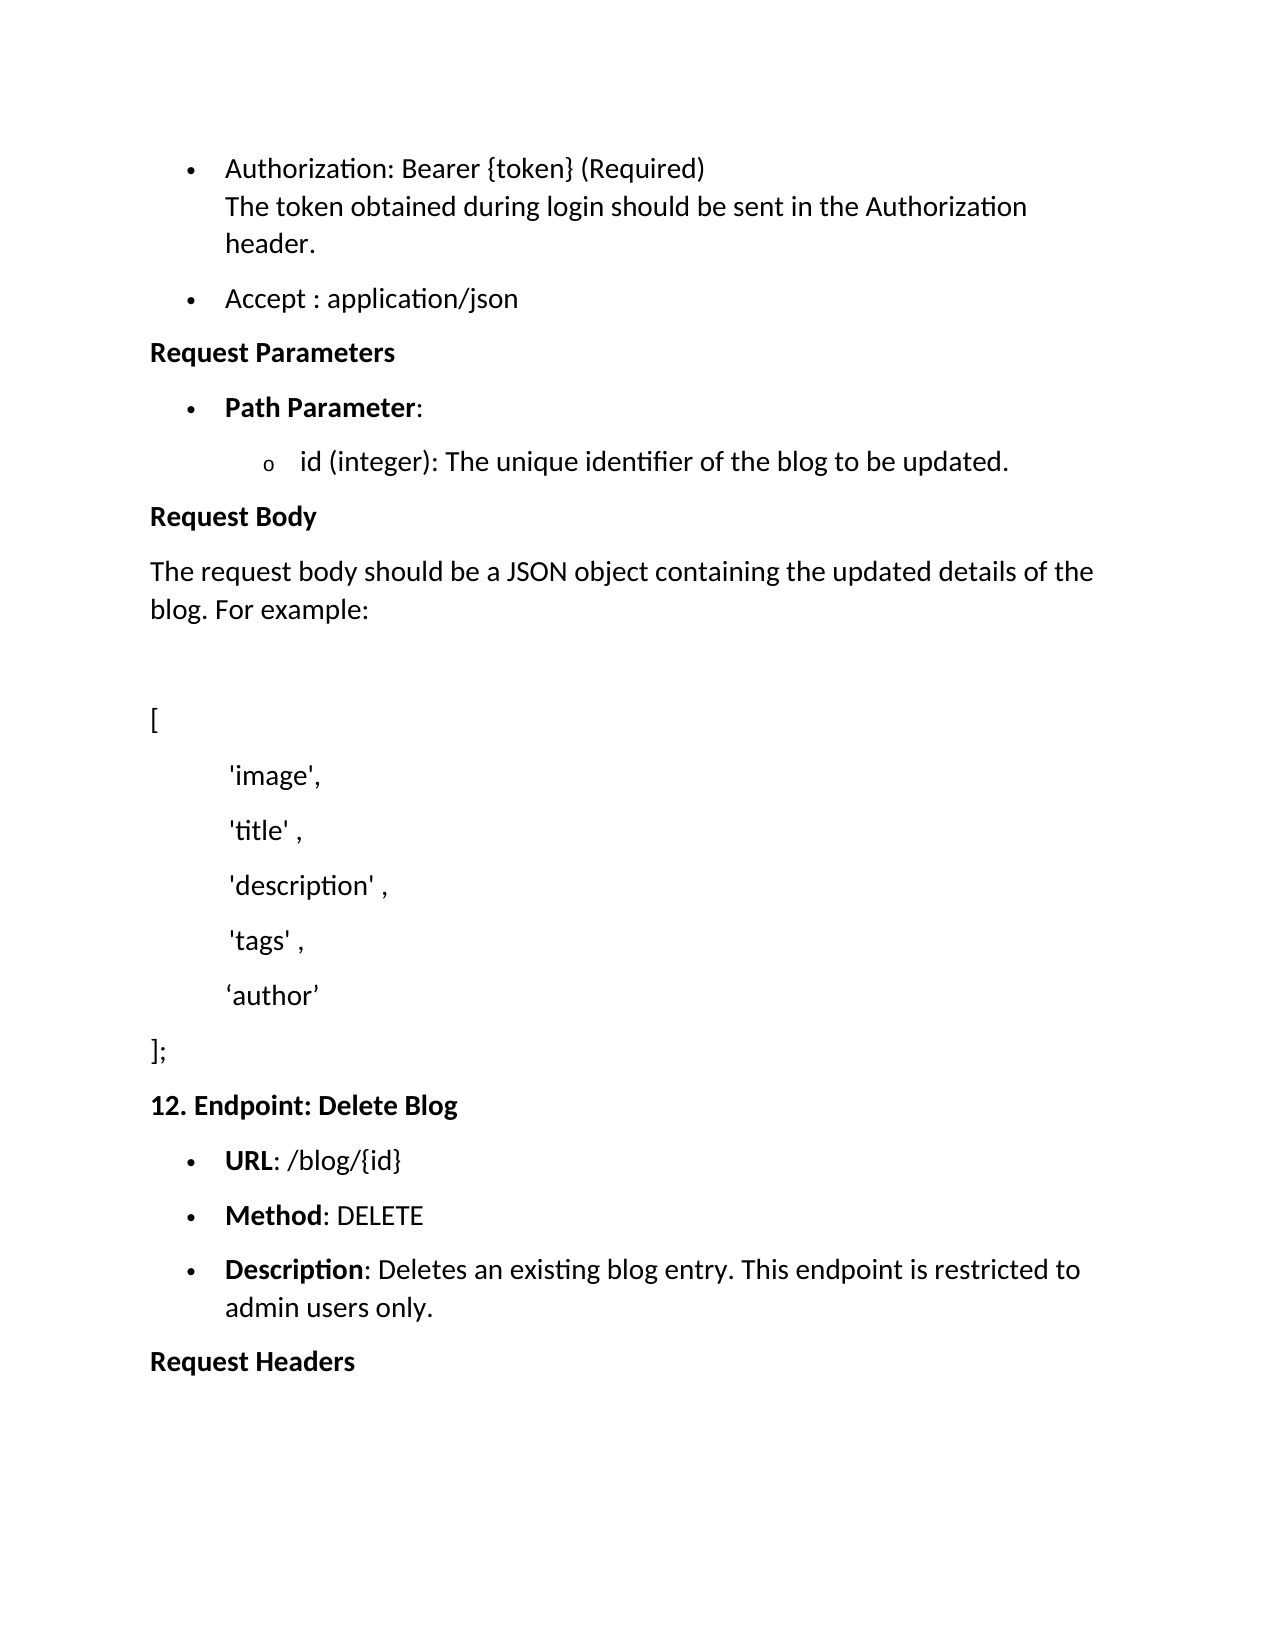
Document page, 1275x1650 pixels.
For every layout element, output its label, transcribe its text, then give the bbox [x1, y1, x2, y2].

text The request body should be a JSON object containing the updated details of the blog. For example: [150, 553, 1125, 627]
list Authorization: Bearer {token} (Required) The token obtained during login should be sent in the Authorization header. [187, 150, 1125, 261]
list URL: /blog/{id} [187, 1142, 1125, 1178]
list Description: Deletes an existing blog entry. This endpoint is restricted to admin users only. [187, 1251, 1125, 1324]
text 'title' , [150, 812, 1125, 847]
list Accept : application/json [187, 280, 1125, 315]
text Request Headers [150, 1343, 1125, 1379]
text 'image', [150, 757, 1125, 792]
text ]; [150, 1032, 1125, 1068]
text [ [150, 701, 1125, 737]
text Request Parameters [150, 334, 1125, 369]
text 'description' , [150, 867, 1125, 902]
list id (integer): The unique identifier of the blog to be updated. [262, 443, 1125, 479]
list Method: DELETE [187, 1197, 1125, 1232]
text 'tags' , [150, 922, 1125, 957]
list Path Parameter: [187, 389, 1125, 424]
text ‘author’ [150, 977, 1125, 1013]
text Request Body [150, 498, 1125, 533]
text 12. Endpoint: Delete Blog [150, 1087, 1125, 1123]
